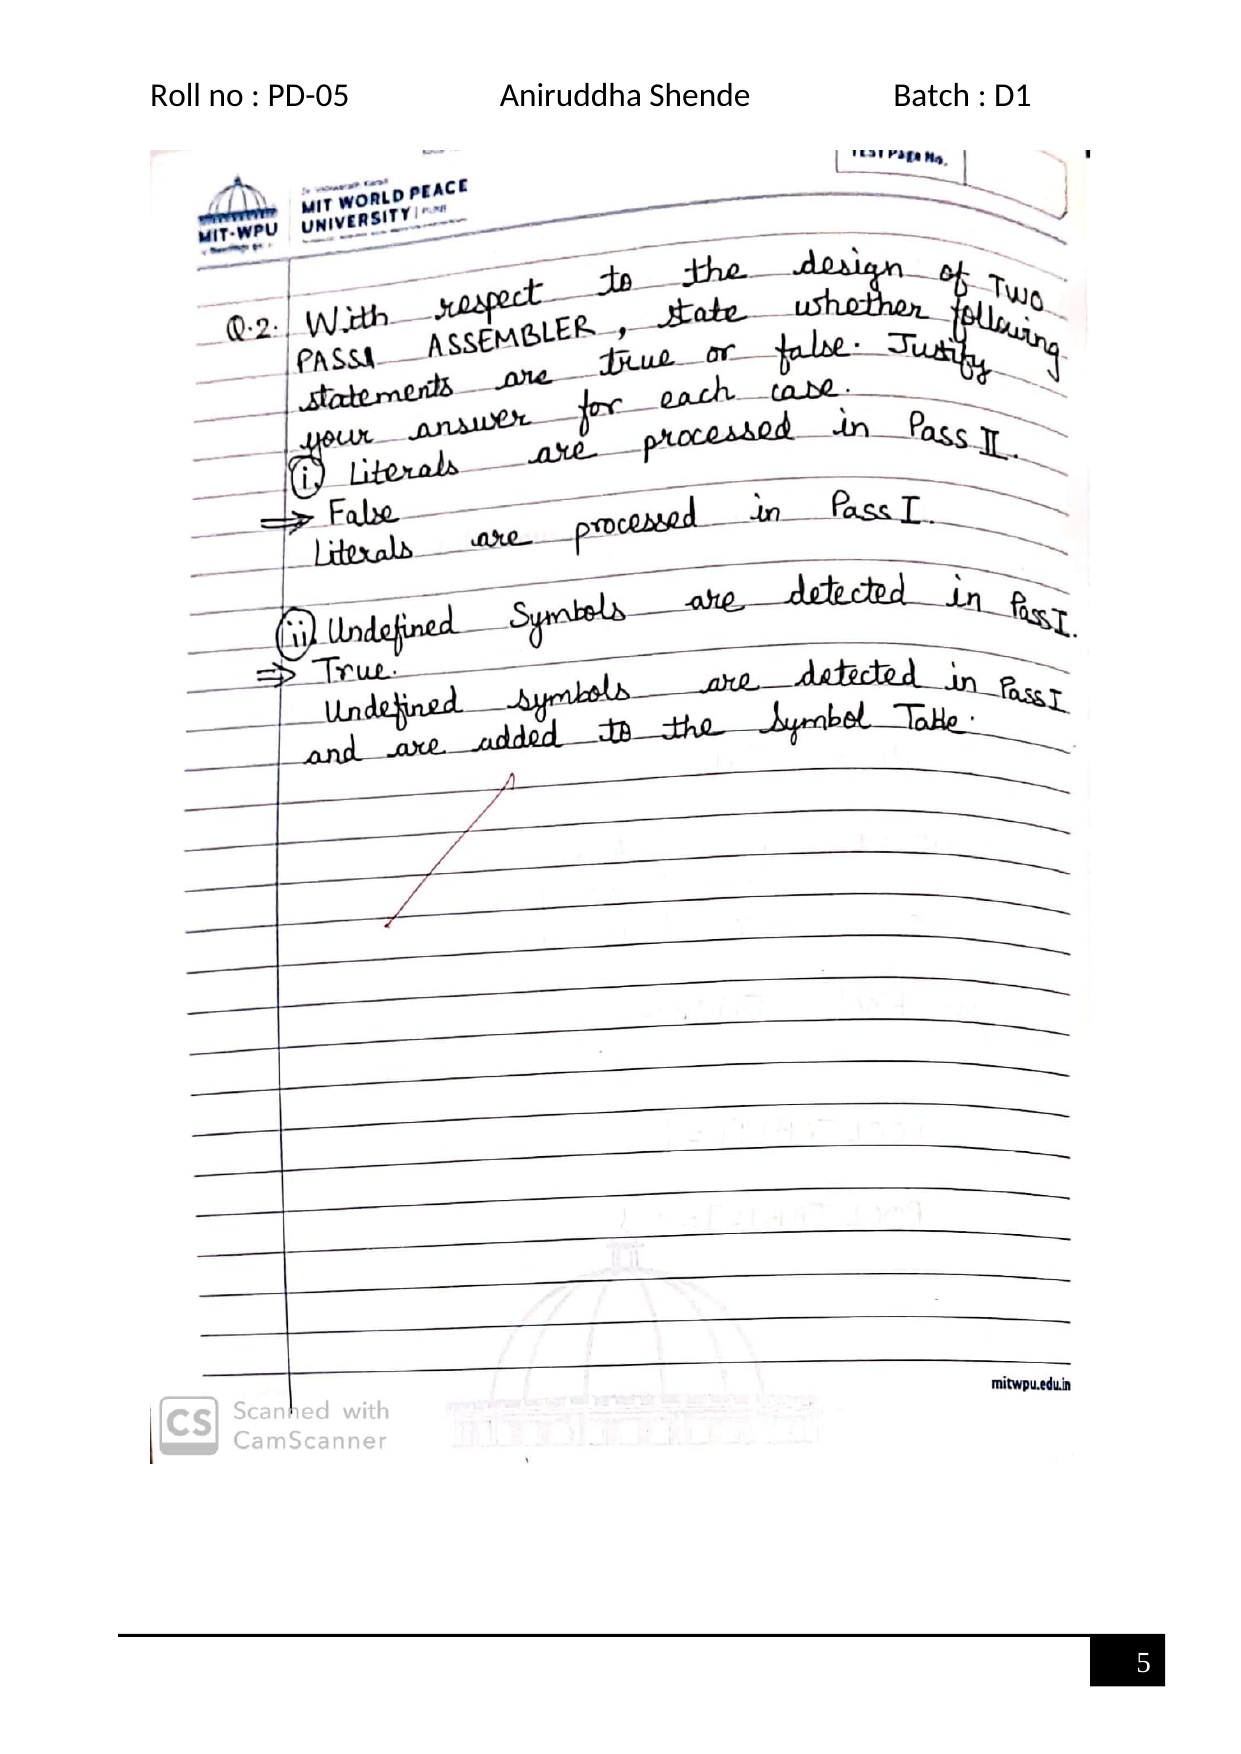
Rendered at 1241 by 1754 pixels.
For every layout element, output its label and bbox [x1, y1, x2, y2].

picture [150, 150, 1091, 1464]
